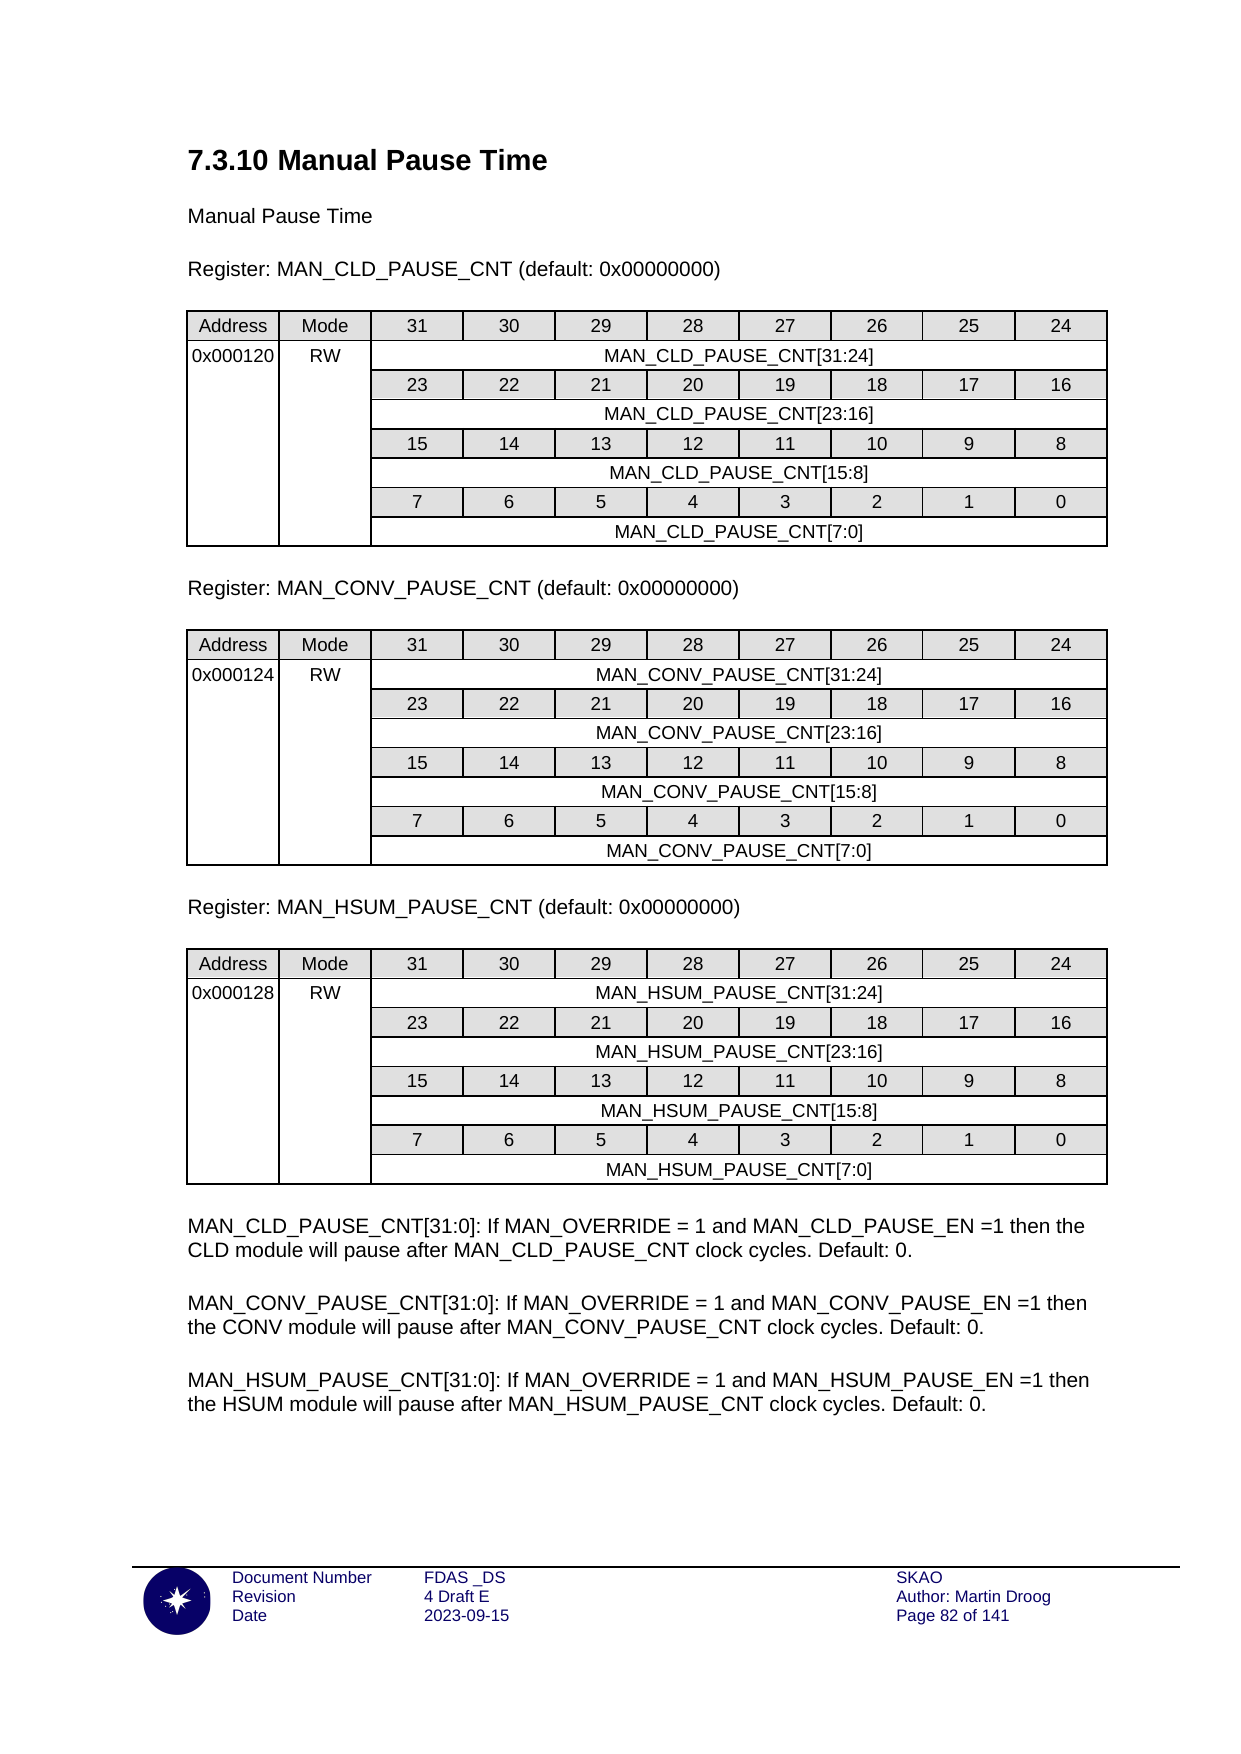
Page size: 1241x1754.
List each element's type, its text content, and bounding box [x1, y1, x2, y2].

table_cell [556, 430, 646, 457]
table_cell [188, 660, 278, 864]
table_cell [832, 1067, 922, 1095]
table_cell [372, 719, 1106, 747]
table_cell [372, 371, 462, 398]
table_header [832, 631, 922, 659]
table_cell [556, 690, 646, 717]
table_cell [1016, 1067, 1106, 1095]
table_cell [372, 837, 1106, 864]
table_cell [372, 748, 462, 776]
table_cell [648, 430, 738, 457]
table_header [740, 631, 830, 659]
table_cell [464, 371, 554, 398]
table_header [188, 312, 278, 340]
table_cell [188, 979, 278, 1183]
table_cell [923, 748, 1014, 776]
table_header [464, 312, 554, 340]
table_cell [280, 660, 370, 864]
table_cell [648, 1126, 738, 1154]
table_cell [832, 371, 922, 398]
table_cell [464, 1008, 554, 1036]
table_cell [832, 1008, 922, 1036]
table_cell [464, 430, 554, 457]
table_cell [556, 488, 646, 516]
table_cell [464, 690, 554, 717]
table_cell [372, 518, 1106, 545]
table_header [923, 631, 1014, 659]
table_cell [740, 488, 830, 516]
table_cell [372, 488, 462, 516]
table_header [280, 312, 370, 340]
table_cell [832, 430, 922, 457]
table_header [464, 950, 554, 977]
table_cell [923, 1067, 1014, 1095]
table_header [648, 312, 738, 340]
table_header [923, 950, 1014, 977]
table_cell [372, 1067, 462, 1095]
text MAN_HSUM_PAUSE_CNT[31:0]: If MAN_OVERRIDE = 1 and MAN_HSUM_PAUSE_EN =1 then the HSUM module will pause after MAN_HSUM_PAUSE_CNT clock cycles. Default: 0. [187, 1368, 1107, 1416]
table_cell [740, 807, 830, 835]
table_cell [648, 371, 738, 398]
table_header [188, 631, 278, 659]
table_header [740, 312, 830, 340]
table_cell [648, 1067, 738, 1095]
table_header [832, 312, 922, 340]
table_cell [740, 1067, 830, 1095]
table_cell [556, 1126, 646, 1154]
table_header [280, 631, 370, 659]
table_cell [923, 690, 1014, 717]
subtitle Manual Pause Time [187, 150, 1107, 175]
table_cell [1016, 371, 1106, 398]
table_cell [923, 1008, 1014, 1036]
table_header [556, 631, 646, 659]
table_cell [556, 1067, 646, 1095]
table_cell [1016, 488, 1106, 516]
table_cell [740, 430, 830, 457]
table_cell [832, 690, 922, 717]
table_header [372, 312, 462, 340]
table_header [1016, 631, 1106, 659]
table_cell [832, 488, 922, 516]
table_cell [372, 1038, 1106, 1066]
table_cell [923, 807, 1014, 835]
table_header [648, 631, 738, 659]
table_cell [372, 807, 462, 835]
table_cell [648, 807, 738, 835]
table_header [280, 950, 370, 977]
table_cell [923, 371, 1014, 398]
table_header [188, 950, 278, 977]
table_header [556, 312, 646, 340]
text MAN_CONV_PAUSE_CNT[31:0]: If MAN_OVERRIDE = 1 and MAN_CONV_PAUSE_EN =1 then the CONV module will pause after MAN_CONV_PAUSE_CNT clock cycles. Default: 0. [187, 1291, 1107, 1339]
text MAN_CLD_PAUSE_CNT[31:0]: If MAN_OVERRIDE = 1 and MAN_CLD_PAUSE_EN =1 then the CLD module will pause after MAN_CLD_PAUSE_CNT clock cycles. Default: 0. [187, 1214, 1107, 1262]
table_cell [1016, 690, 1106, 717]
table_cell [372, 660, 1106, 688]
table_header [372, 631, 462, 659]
text Manual Pause Time [187, 204, 1107, 228]
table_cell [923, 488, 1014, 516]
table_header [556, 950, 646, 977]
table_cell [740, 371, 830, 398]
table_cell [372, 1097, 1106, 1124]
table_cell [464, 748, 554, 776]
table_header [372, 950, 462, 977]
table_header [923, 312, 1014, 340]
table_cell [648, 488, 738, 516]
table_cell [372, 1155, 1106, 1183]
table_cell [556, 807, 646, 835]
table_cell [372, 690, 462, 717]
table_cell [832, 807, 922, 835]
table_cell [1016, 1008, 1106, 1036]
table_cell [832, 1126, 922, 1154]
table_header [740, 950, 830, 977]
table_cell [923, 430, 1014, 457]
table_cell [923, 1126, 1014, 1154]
text Register: MAN_CONV_PAUSE_CNT (default: 0x00000000) [187, 576, 1107, 600]
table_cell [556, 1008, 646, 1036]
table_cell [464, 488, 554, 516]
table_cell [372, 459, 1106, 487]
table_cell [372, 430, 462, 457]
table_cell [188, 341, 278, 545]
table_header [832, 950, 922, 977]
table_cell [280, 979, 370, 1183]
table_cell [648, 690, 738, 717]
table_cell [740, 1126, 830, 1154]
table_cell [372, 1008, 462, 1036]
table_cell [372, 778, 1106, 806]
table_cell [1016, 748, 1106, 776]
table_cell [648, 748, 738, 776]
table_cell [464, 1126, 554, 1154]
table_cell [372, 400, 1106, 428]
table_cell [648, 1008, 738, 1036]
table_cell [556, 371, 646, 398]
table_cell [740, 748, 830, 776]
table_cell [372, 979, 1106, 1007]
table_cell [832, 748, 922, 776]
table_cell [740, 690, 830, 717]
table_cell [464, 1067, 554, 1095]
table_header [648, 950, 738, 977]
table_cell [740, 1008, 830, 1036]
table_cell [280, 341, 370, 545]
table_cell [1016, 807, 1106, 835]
picture [143, 1567, 211, 1635]
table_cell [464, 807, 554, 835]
text Register: MAN_CLD_PAUSE_CNT (default: 0x00000000) [187, 257, 1107, 281]
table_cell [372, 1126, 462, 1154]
text Register: MAN_HSUM_PAUSE_CNT (default: 0x00000000) [187, 895, 1107, 919]
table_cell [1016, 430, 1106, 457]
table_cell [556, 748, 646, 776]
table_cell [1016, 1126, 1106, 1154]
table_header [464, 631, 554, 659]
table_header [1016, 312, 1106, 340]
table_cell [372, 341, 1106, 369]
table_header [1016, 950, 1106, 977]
